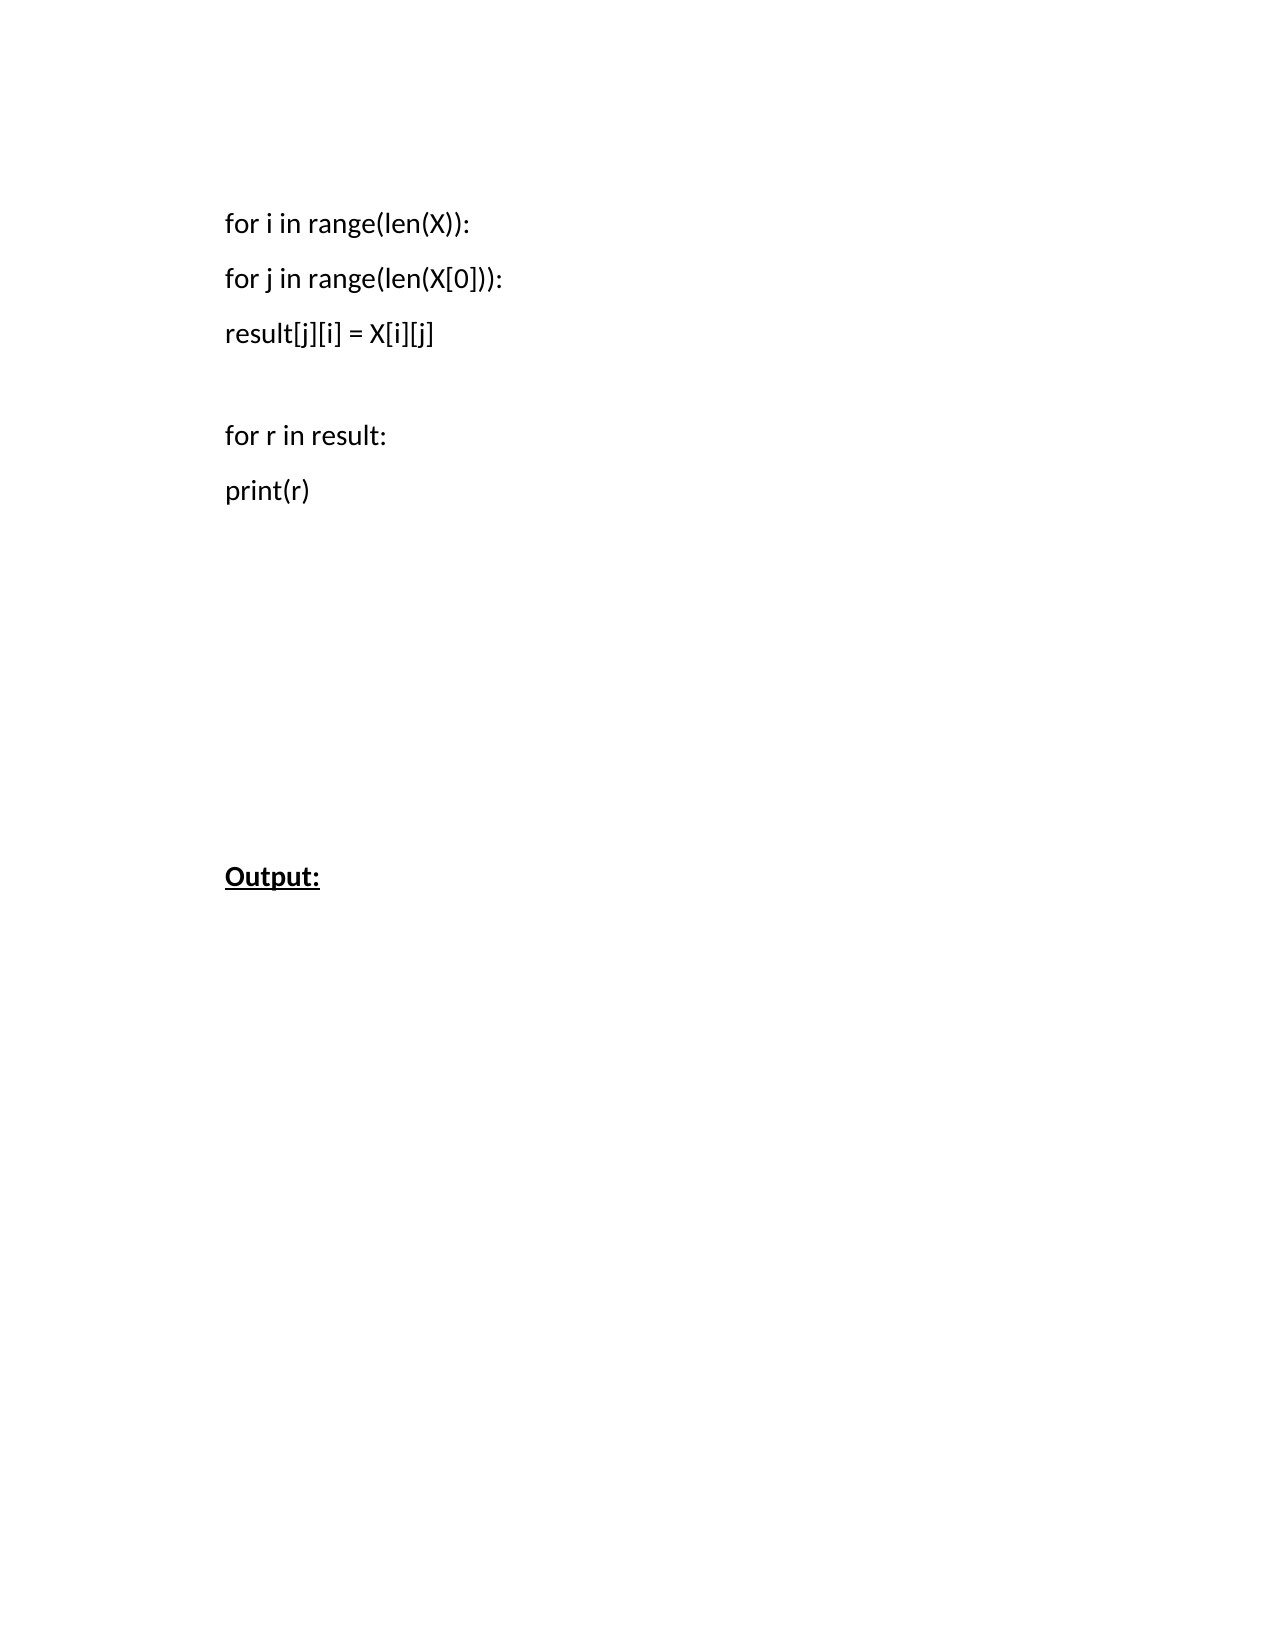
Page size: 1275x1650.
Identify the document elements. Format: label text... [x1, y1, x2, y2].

text for j in range(len(X[0])): [150, 260, 1125, 296]
text Output: [150, 858, 1125, 894]
text for r in result: [150, 417, 1125, 453]
text result[j][i] = X[i][j] [150, 315, 1125, 351]
text print(r) [150, 472, 1125, 508]
text for i in range(len(X)): [150, 205, 1125, 241]
